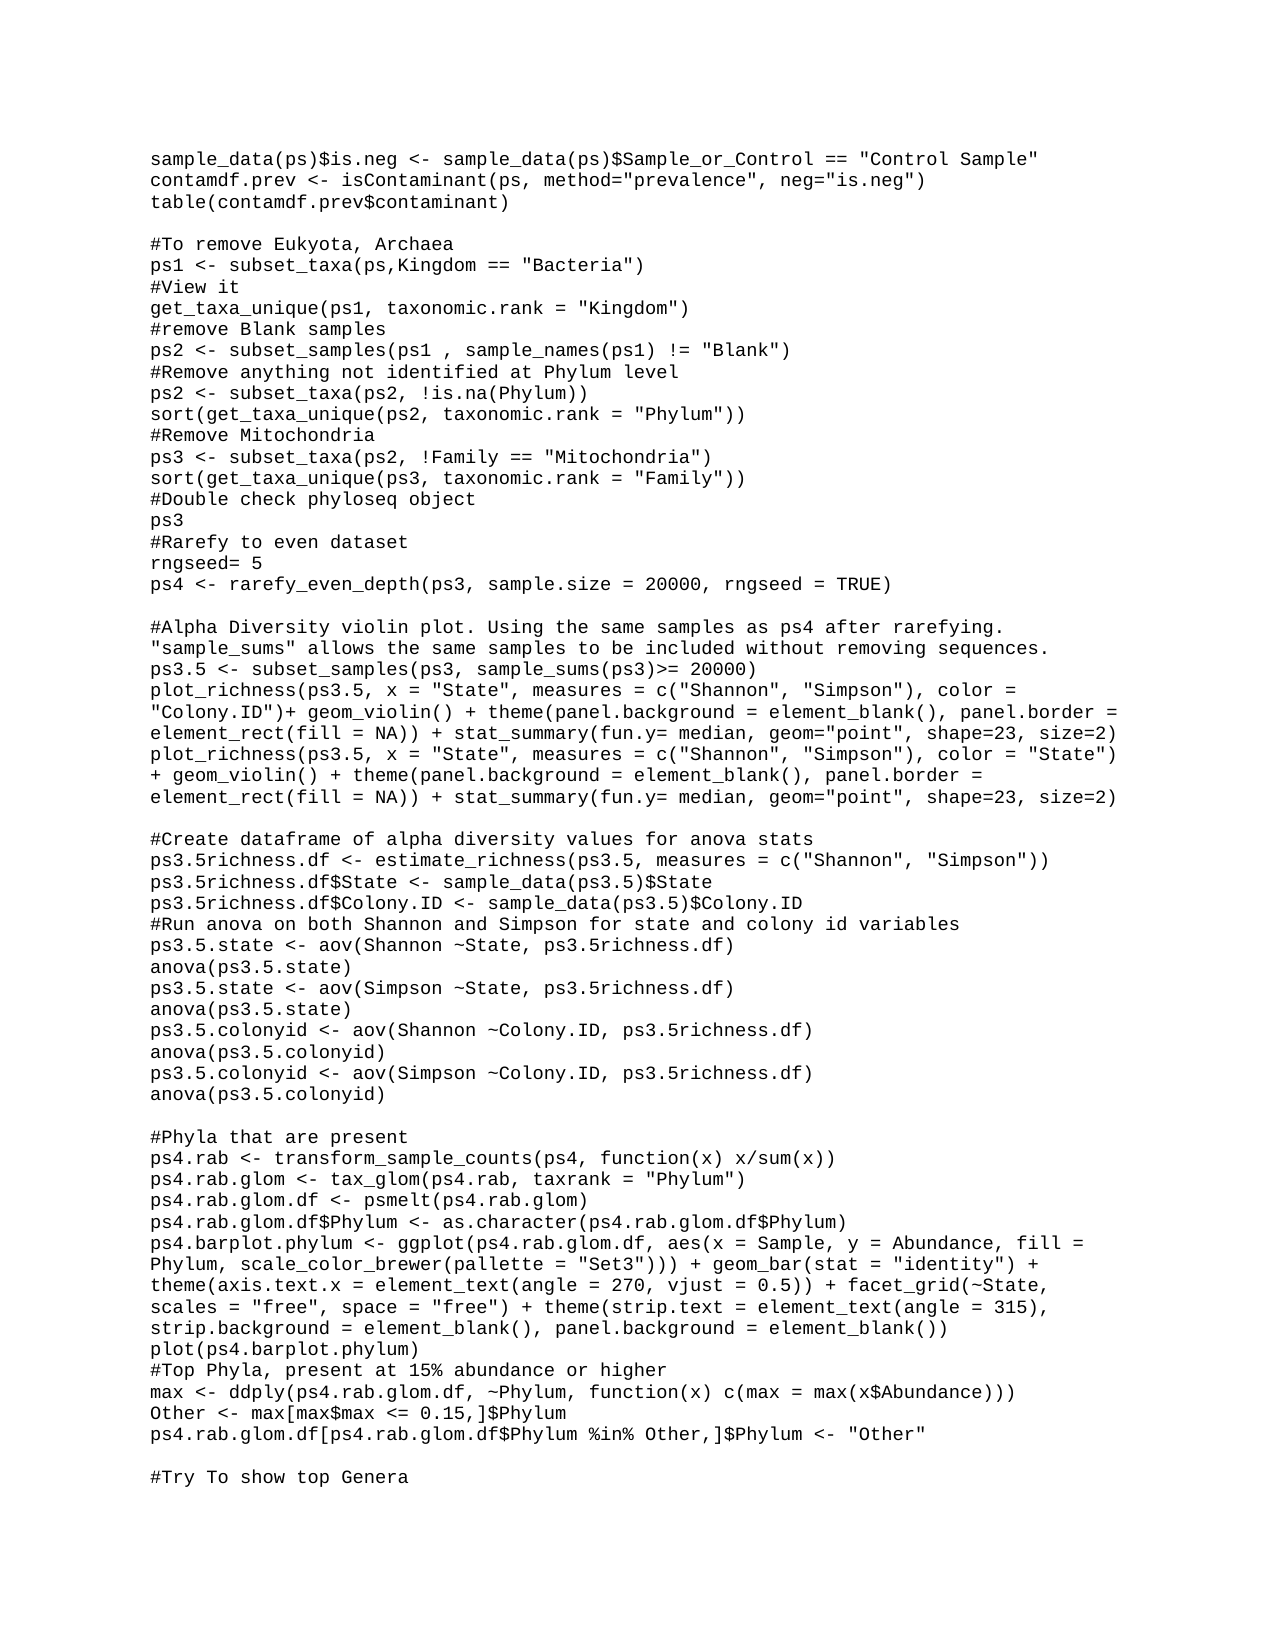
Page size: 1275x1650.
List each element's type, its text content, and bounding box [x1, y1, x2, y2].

text #Remove anything not identified at Phylum level [150, 362, 1125, 384]
text #Rarefy to even dataset [150, 532, 1125, 554]
text #To remove Eukyota, Archaea [150, 235, 1125, 256]
text sample_data(ps)$is.neg <- sample_data(ps)$Sample_or_Control == "Control Sample" [150, 150, 1125, 171]
text plot_richness(ps3.5, x = "State", measures = c("Shannon", "Simpson"), color = "State")+ geom_violin() + theme(panel.background = element_blank(), panel.border = element_rect(fill = NA)) + stat_summary(fun.y= median, geom="point", shape=23, size=2) [150, 745, 1125, 809]
text ps3.5.state <- aov(Shannon ~State, ps3.5richness.df) [150, 936, 1125, 957]
text ps3.5 <- subset_samples(ps3, sample_sums(ps3)>= 20000) [150, 660, 1125, 681]
text contamdf.prev <- isContaminant(ps, method="prevalence", neg="is.neg") [150, 171, 1125, 192]
text ps4.rab.glom.df <- psmelt(ps4.rab.glom) [150, 1191, 1125, 1212]
text #remove Blank samples [150, 320, 1125, 341]
text ps3.5.colonyid <- aov(Shannon ~Colony.ID, ps3.5richness.df) [150, 1021, 1125, 1042]
text ps3.5.colonyid <- aov(Simpson ~Colony.ID, ps3.5richness.df) [150, 1064, 1125, 1085]
text #Phyla that are present [150, 1127, 1125, 1149]
text rngseed= 5 [150, 554, 1125, 575]
text #Top Phyla, present at 15% abundance or higher [150, 1361, 1125, 1382]
text #Try To show top Genera [150, 1467, 1125, 1489]
text ps4.rab <- transform_sample_counts(ps4, function(x) x/sum(x)) [150, 1149, 1125, 1170]
text ps2 <- subset_taxa(ps2, !is.na(Phylum)) [150, 384, 1125, 405]
text sort(get_taxa_unique(ps3, taxonomic.rank = "Family")) [150, 469, 1125, 490]
text get_taxa_unique(ps1, taxonomic.rank = "Kingdom") [150, 299, 1125, 320]
text max <- ddply(ps4.rab.glom.df, ~Phylum, function(x) c(max = max(x$Abundance))) [150, 1382, 1125, 1404]
text #Create dataframe of alpha diversity values for anova stats [150, 830, 1125, 851]
text sort(get_taxa_unique(ps2, taxonomic.rank = "Phylum")) [150, 405, 1125, 426]
text ps1 <- subset_taxa(ps,Kingdom == "Bacteria") [150, 256, 1125, 277]
text ps4.rab.glom.df$Phylum <- as.character(ps4.rab.glom.df$Phylum) [150, 1212, 1125, 1234]
text ps4 <- rarefy_even_depth(ps3, sample.size = 20000, rngseed = TRUE) [150, 575, 1125, 596]
text ps3 [150, 511, 1125, 532]
text ps3.5richness.df$State <- sample_data(ps3.5)$State [150, 872, 1125, 894]
text #View it [150, 277, 1125, 299]
text plot(ps4.barplot.phylum) [150, 1340, 1125, 1361]
text anova(ps3.5.state) [150, 957, 1125, 979]
text ps4.rab.glom <- tax_glom(ps4.rab, taxrank = "Phylum") [150, 1170, 1125, 1191]
text Other <- max[max$max <= 0.15,]$Phylum [150, 1404, 1125, 1425]
text table(contamdf.prev$contaminant) [150, 192, 1125, 214]
text plot_richness(ps3.5, x = "State", measures = c("Shannon", "Simpson"), color = "Colony.ID")+ geom_violin() + theme(panel.background = element_blank(), panel.border = element_rect(fill = NA)) + stat_summary(fun.y= median, geom="point", shape=23, size=2) [150, 681, 1125, 745]
text anova(ps3.5.state) [150, 1000, 1125, 1021]
text ps3.5.state <- aov(Simpson ~State, ps3.5richness.df) [150, 979, 1125, 1000]
text ps4.rab.glom.df[ps4.rab.glom.df$Phylum %in% Other,]$Phylum <- "Other" [150, 1425, 1125, 1446]
text ps2 <- subset_samples(ps1 , sample_names(ps1) != "Blank") [150, 341, 1125, 362]
text anova(ps3.5.colonyid) [150, 1042, 1125, 1064]
text ps4.barplot.phylum <- ggplot(ps4.rab.glom.df, aes(x = Sample, y = Abundance, fill = Phylum, scale_color_brewer(pallette = "Set3"))) + geom_bar(stat = "identity") + theme(axis.text.x = element_text(angle = 270, vjust = 0.5)) + facet_grid(~State, scales = "free", space = "free") + theme(strip.text = element_text(angle = 315), strip.background = element_blank(), panel.background = element_blank()) [150, 1234, 1125, 1340]
text ps3.5richness.df$Colony.ID <- sample_data(ps3.5)$Colony.ID [150, 894, 1125, 915]
text ps3.5richness.df <- estimate_richness(ps3.5, measures = c("Shannon", "Simpson")) [150, 851, 1125, 872]
text #Alpha Diversity violin plot. Using the same samples as ps4 after rarefying. "sample_sums" allows the same samples to be included without removing sequences. [150, 617, 1125, 660]
text #Remove Mitochondria [150, 426, 1125, 447]
text ps3 <- subset_taxa(ps2, !Family == "Mitochondria") [150, 447, 1125, 469]
text #Double check phyloseq object [150, 490, 1125, 511]
text anova(ps3.5.colonyid) [150, 1085, 1125, 1106]
text #Run anova on both Shannon and Simpson for state and colony id variables [150, 915, 1125, 936]
